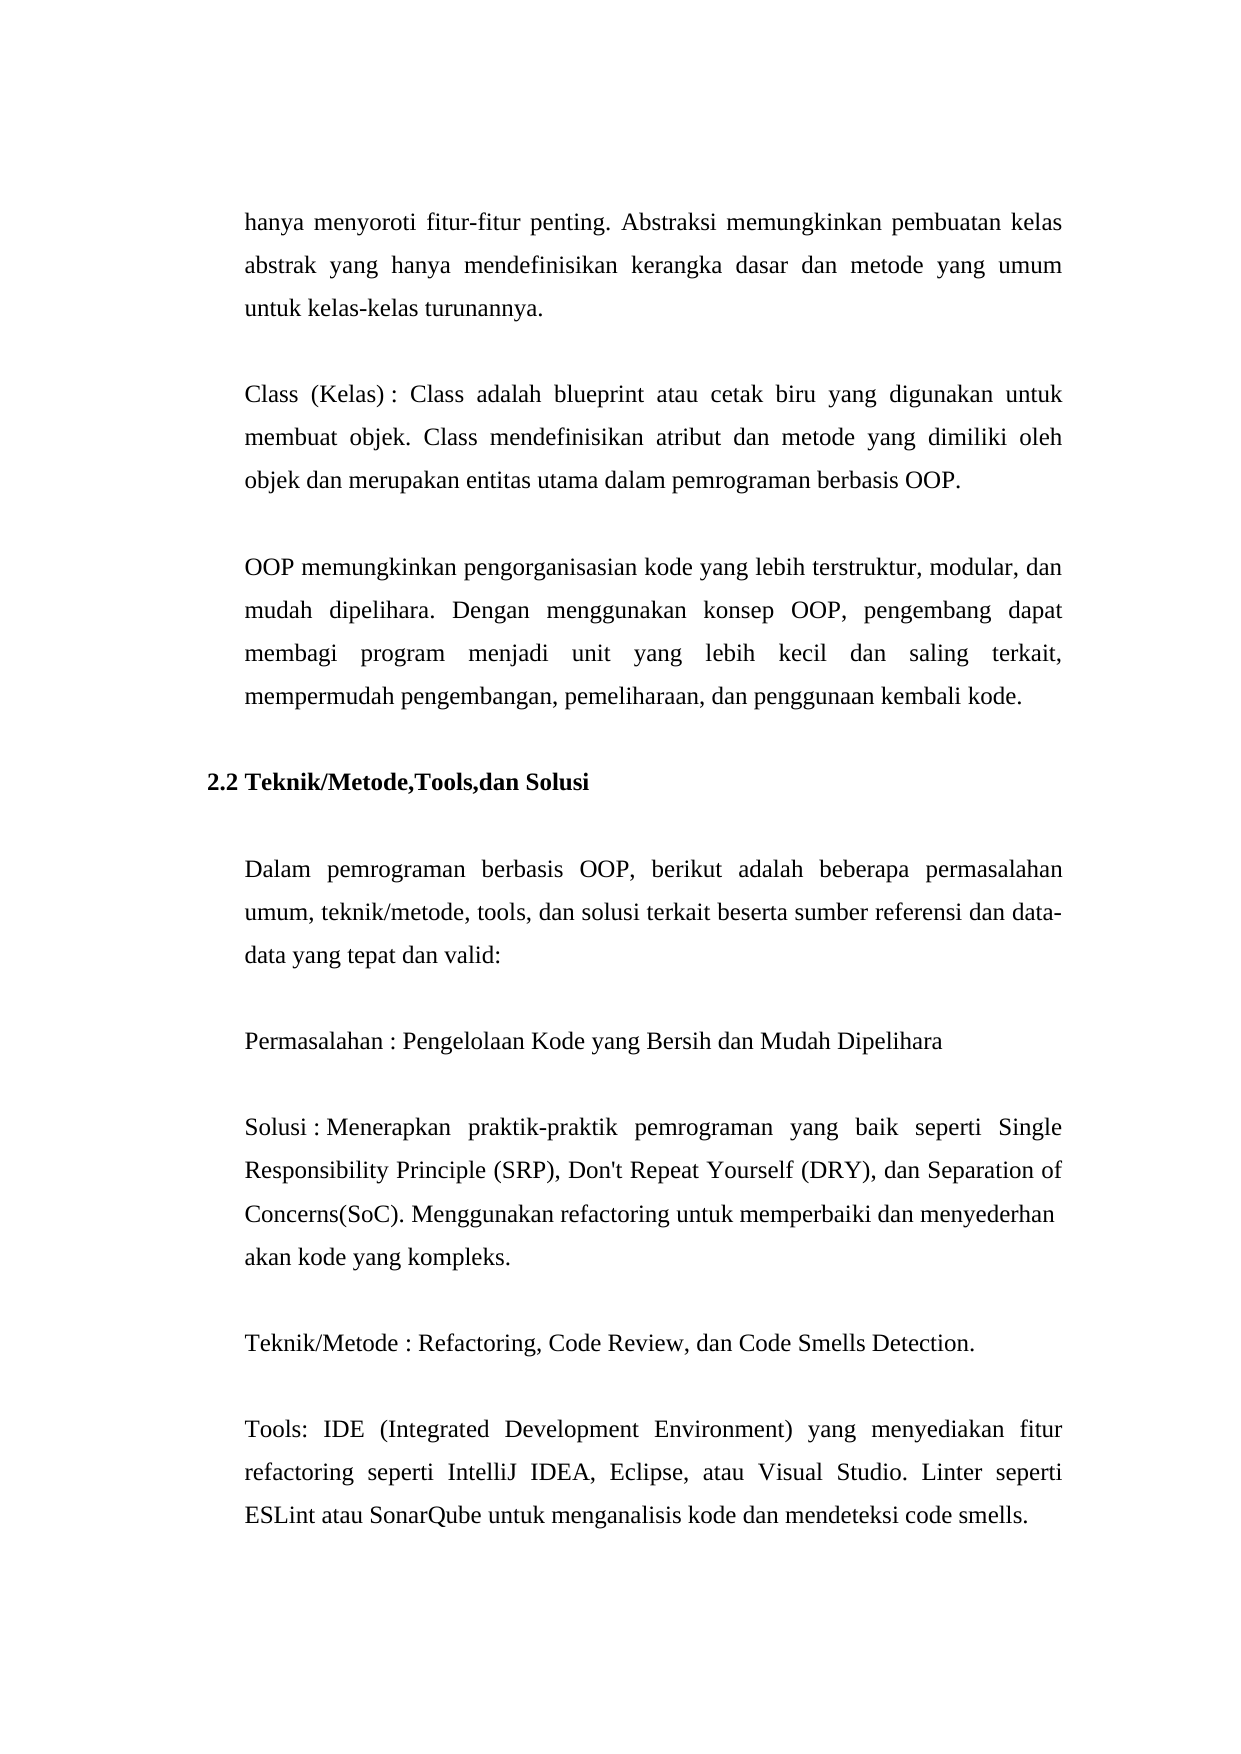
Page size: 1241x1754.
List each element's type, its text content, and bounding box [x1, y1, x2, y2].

list Teknik/Metode,Tools,dan Solusi [207, 767, 1063, 796]
list OOP memungkinkan pengorganisasian kode yang lebih terstruktur, modular, dan mudah dipelihara. Dengan menggunakan konsep OOP, pengembang dapat membagi program menjadi unit yang lebih kecil dan saling terkait, mempermudah pengembangan, pemeliharaan, dan penggunaan kembali kode. [244, 552, 1063, 710]
list Permasalahan : Pengelolaan Kode yang Bersih dan Mudah Dipelihara [244, 1026, 1063, 1055]
list Class (Kelas) : Class adalah blueprint atau cetak biru yang digunakan untuk membuat objek. Class mendefinisikan atribut dan metode yang dimiliki oleh objek dan merupakan entitas utama dalam pemrograman berbasis OOP. [244, 379, 1063, 494]
list Tools: IDE (Integrated Development Environment) yang menyediakan fitur refactoring seperti IntelliJ IDEA, Eclipse, atau Visual Studio. Linter seperti ESLint atau SonarQube untuk menganalisis kode dan mendeteksi code smells. [244, 1414, 1063, 1529]
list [244, 207, 1063, 322]
list Solusi : Menerapkan praktik-praktik pemrograman yang baik seperti Single Responsibility Principle (SRP), Don't Repeat Yourself (DRY), dan Separation of Concerns(SoC). Menggunakan refactoring untuk memperbaiki dan menyederhanakan kode yang kompleks. [244, 1112, 1063, 1271]
list Dalam pemrograman berbasis OOP, berikut adalah beberapa permasalahan umum, teknik/metode, tools, dan solusi terkait beserta sumber referensi dan data-data yang tepat dan valid: [244, 854, 1063, 969]
list Teknik/Metode : Refactoring, Code Review, dan Code Smells Detection. [244, 1328, 1063, 1357]
